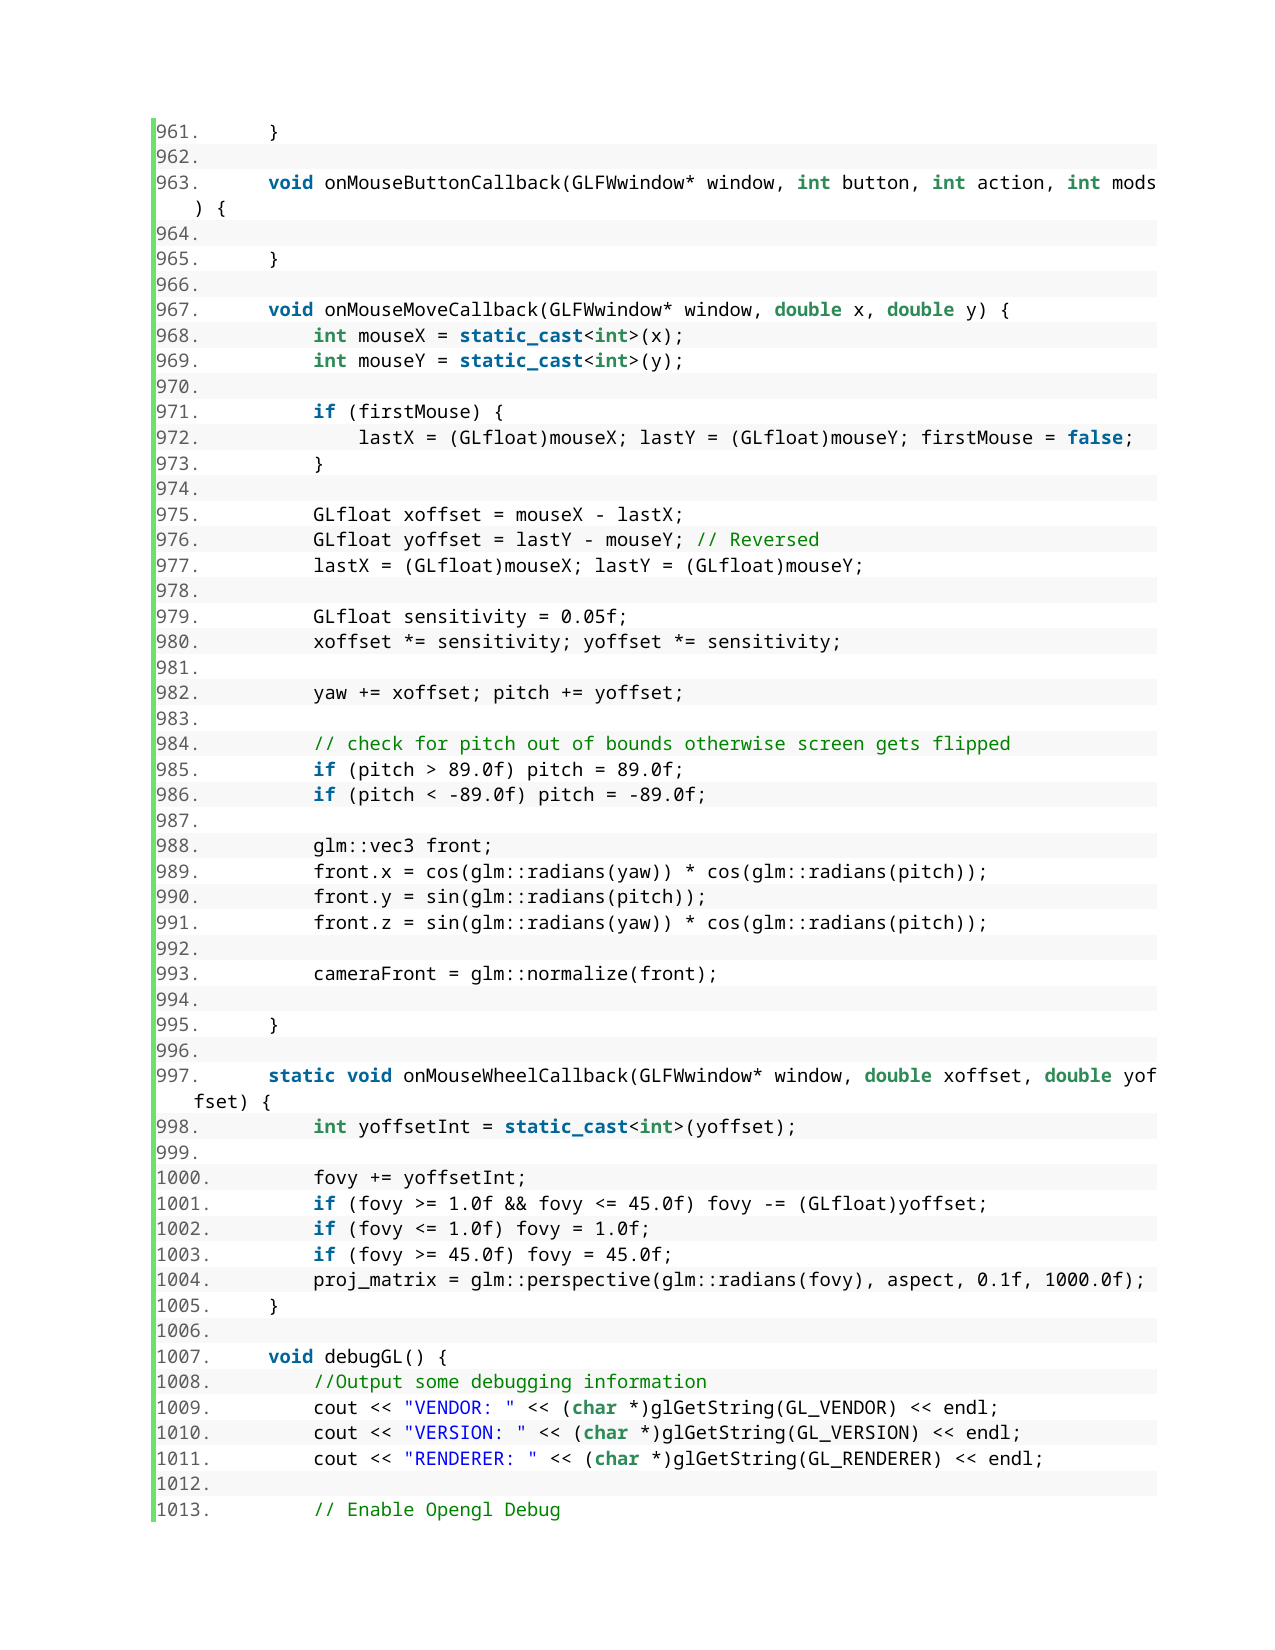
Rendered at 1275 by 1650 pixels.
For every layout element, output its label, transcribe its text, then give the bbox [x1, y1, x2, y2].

list if (fovy >= 1.0f && fovy <= 45.0f) fovy -= (GLfloat)yoffset; [156, 1190, 1157, 1216]
list xoffset *= sensitivity; yoffset *= sensitivity; [156, 628, 1157, 654]
list fovy += yoffsetInt; [156, 1164, 1157, 1190]
list void onMouseMoveCallback(GLFWwindow* window, double x, double y) { [156, 297, 1157, 322]
list cameraFront = glm::normalize(front); [156, 960, 1157, 986]
list void onMouseButtonCallback(GLFWwindow* window, int button, int action, int mods) { [156, 169, 1157, 220]
list cout << "VERSION: " << (char *)glGetString(GL_VERSION) << endl; [156, 1420, 1157, 1445]
list front.z = sin(glm::radians(yaw)) * cos(glm::radians(pitch)); [156, 909, 1157, 935]
list int mouseY = static_cast<int>(y); [156, 348, 1157, 373]
list } [156, 1292, 1157, 1318]
list cout << "VENDOR: " << (char *)glGetString(GL_VENDOR) << endl; [156, 1394, 1157, 1420]
list proj_matrix = glm::perspective(glm::radians(fovy), aspect, 0.1f, 1000.0f); [156, 1267, 1157, 1292]
list GLfloat xoffset = mouseX - lastX; [156, 501, 1157, 526]
list glm::vec3 front; [156, 833, 1157, 858]
list } [156, 246, 1157, 271]
list } [156, 450, 1157, 475]
list // Enable Opengl Debug [156, 1496, 1157, 1522]
list //Output some debugging information [156, 1369, 1157, 1394]
list static void onMouseWheelCallback(GLFWwindow* window, double xoffset, double yoffset) { [156, 1062, 1157, 1113]
list if (pitch > 89.0f) pitch = 89.0f; [156, 756, 1157, 782]
list lastX = (GLfloat)mouseX; lastY = (GLfloat)mouseY; [156, 552, 1157, 577]
list if (fovy >= 45.0f) fovy = 45.0f; [156, 1241, 1157, 1267]
list void debugGL() { [156, 1343, 1157, 1369]
list GLfloat yoffset = lastY - mouseY; // Reversed [156, 526, 1157, 552]
list int yoffsetInt = static_cast<int>(yoffset); [156, 1113, 1157, 1139]
list front.y = sin(glm::radians(pitch)); [156, 884, 1157, 909]
list front.x = cos(glm::radians(yaw)) * cos(glm::radians(pitch)); [156, 858, 1157, 884]
list if (pitch < -89.0f) pitch = -89.0f; [156, 782, 1157, 807]
list } [156, 118, 1157, 144]
list if (fovy <= 1.0f) fovy = 1.0f; [157, 1216, 1157, 1241]
list if (firstMouse) { [156, 399, 1157, 424]
list yaw += xoffset; pitch += yoffset; [156, 679, 1157, 705]
list int mouseX = static_cast<int>(x); [156, 322, 1157, 348]
list GLfloat sensitivity = 0.05f; [156, 603, 1157, 628]
list } [156, 1011, 1157, 1037]
list // check for pitch out of bounds otherwise screen gets flipped [156, 731, 1157, 756]
list lastX = (GLfloat)mouseX; lastY = (GLfloat)mouseY; firstMouse = false; [156, 424, 1157, 450]
list cout << "RENDERER: " << (char *)glGetString(GL_RENDERER) << endl; [156, 1445, 1157, 1471]
